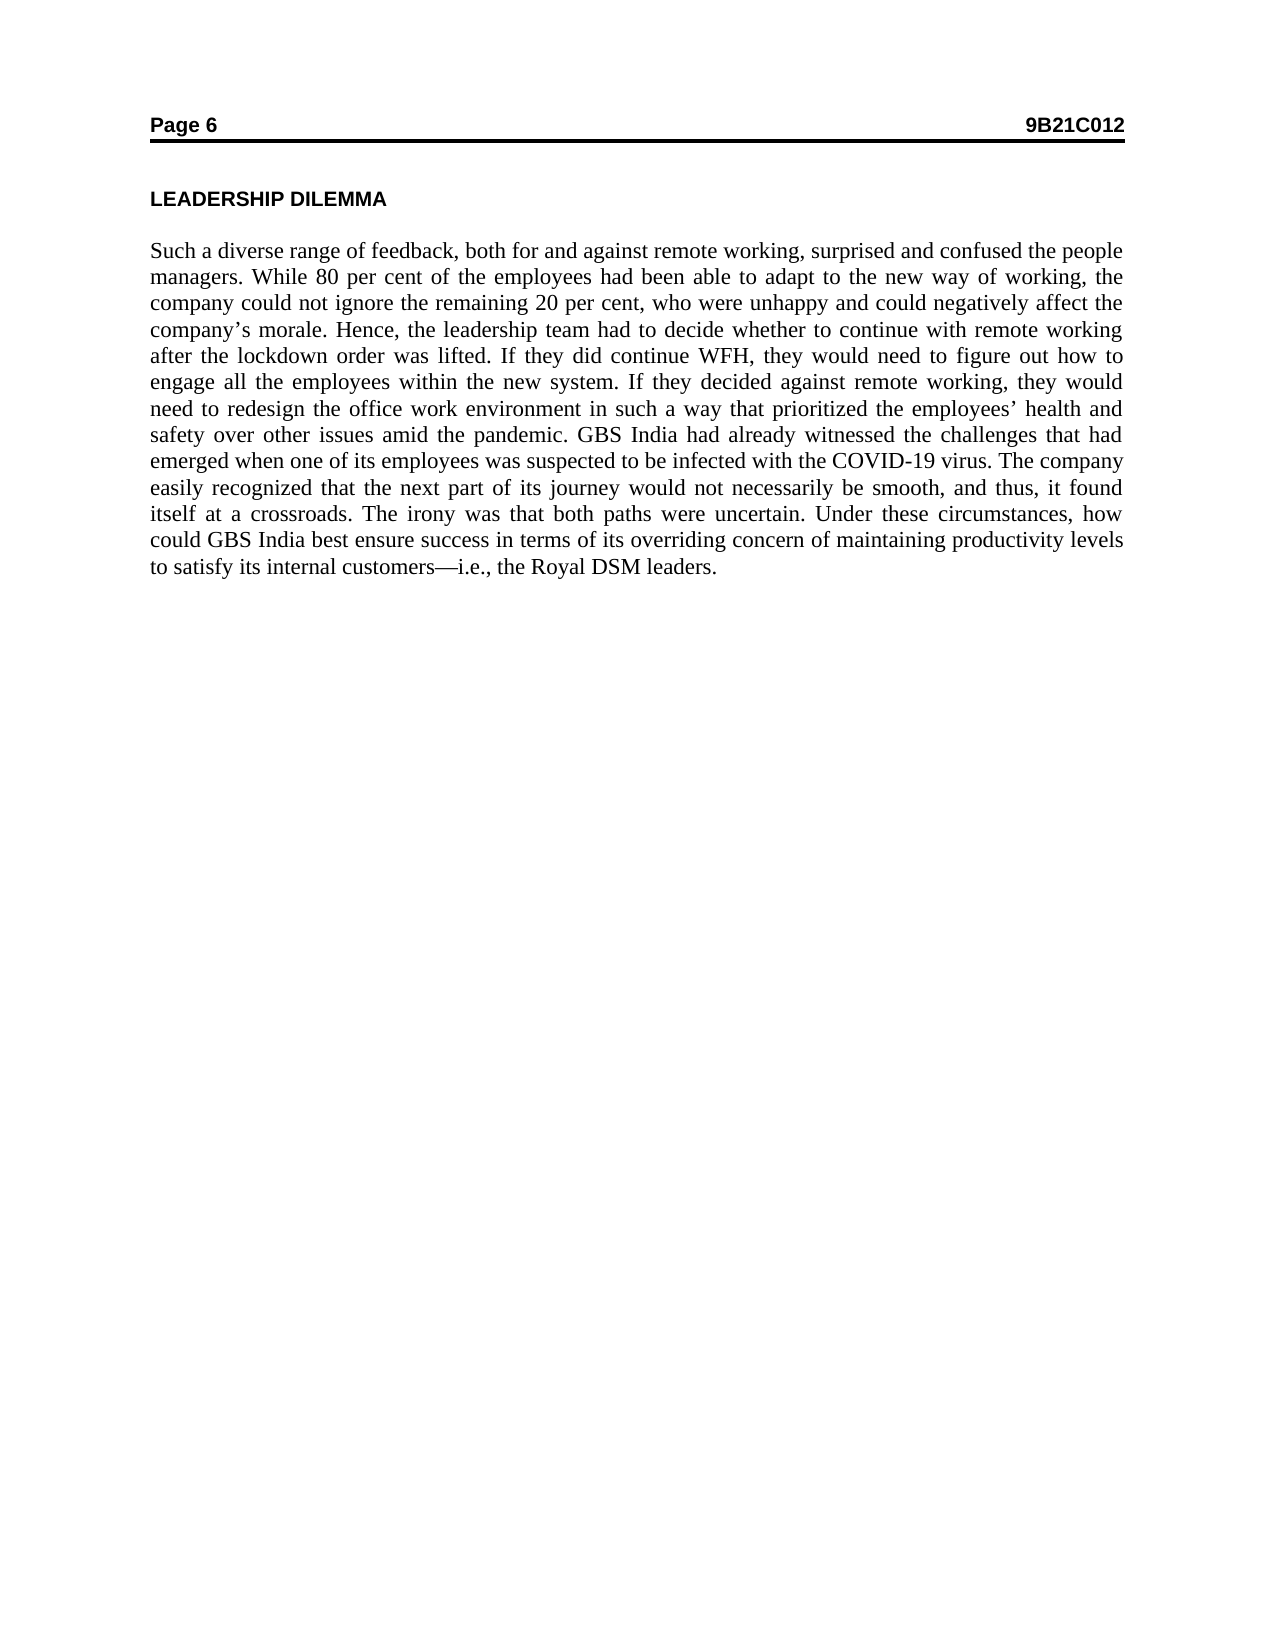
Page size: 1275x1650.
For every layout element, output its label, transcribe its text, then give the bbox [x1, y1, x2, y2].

text Leadership Dilemma [150, 186, 1125, 210]
text Such a diverse range of feedback, both for and against remote working, surprised and confused the people managers. While 80 per cent of the employees had been able to adapt to the new way of working, the company could not ignore the remaining 20 per cent, who were unhappy and could negatively affect the company’s morale. Hence, the leadership team had to decide whether to continue with remote working after the lockdown order was lifted. If they did continue WFH, they would need to figure out how to engage all the employees within the new system. If they decided against remote working, they would need to redesign the office work environment in such a way that prioritized the employees’ health and safety over other issues amid the pandemic. GBS India had already witnessed the challenges that had emerged when one of its employees was suspected to be infected with the COVID-19 virus. The company easily recognized that the next part of its journey would not necessarily be smooth, and thus, it found itself at a crossroads. The irony was that both paths were uncertain. Under these circumstances, how could GBS India best ensure success in terms of its overriding concern of maintaining productivity levels to satisfy its internal customers—i.e., the Royal DSM leaders. [150, 237, 1125, 579]
